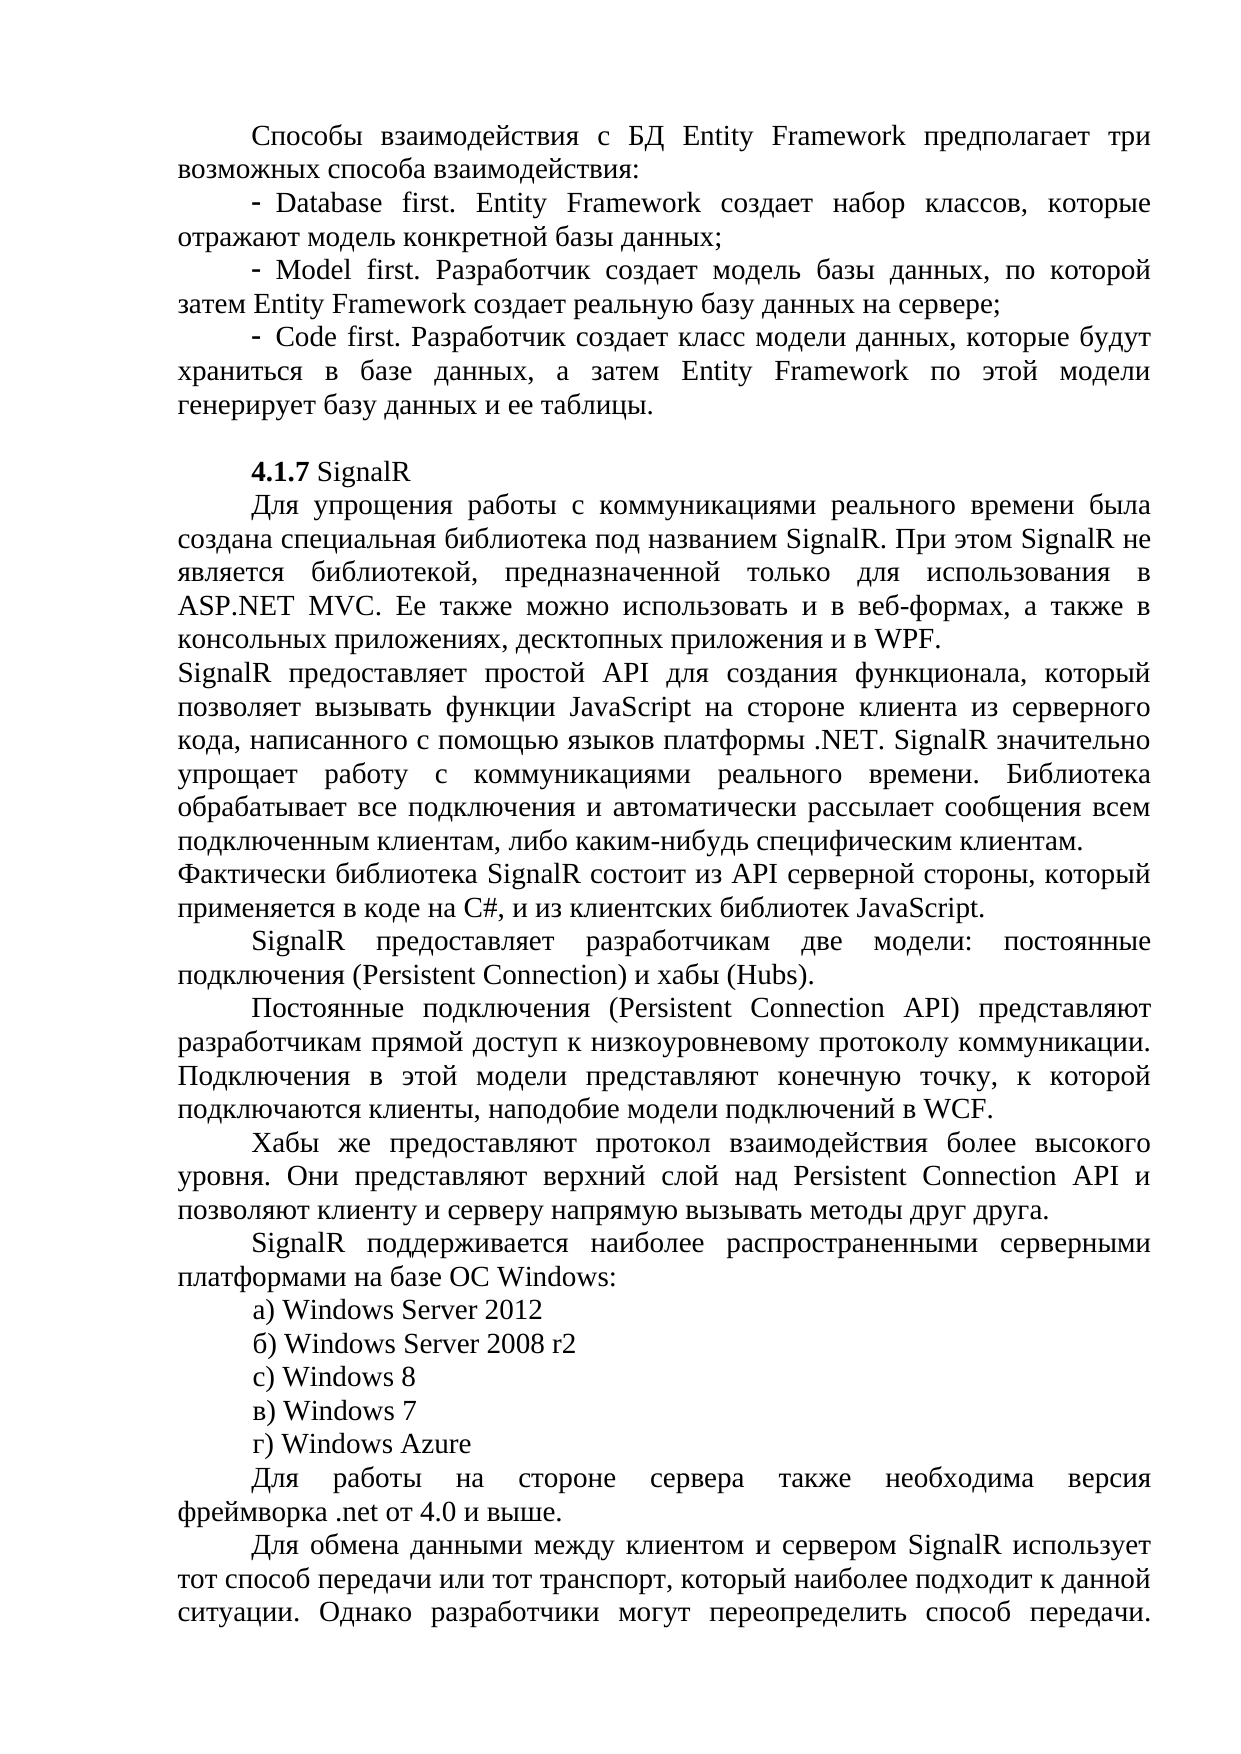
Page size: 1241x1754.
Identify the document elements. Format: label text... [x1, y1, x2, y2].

text Для работы на стороне сервера также необходима версия фреймворка .net от 4.0 и выше. [177, 1460, 1152, 1527]
text SignalR предоставляет разработчикам две модели: постоянные подключения (Persistent Connection) и хабы (Hubs). [177, 923, 1152, 991]
text 4.1.7 SignalR [251, 454, 1152, 487]
text Способы взаимодействия с БД Entity Framework предполагает три возможных способа взаимодействия: [177, 118, 1152, 185]
text Для упрощения работы с коммуникациями реального времени была создана специальная библиотека под названием SignalR. При этом SignalR не является библиотекой, предназначенной только для использования в ASP.NET MVC. Ее также можно использовать и в веб-формах, а также в консольных приложениях, десктопных приложения и в WPF. [177, 487, 1152, 655]
list Database first. Entity Framework создает набор классов, которые отражают модель конкретной базы данных; [177, 185, 1152, 252]
text с) Windows 8 [252, 1359, 1152, 1393]
text г) Windows Azure [252, 1427, 1152, 1460]
text SignalR предоставляет простой API для создания функционала, который позволяет вызывать функции JavaScript на стороне клиента из серверного кода, написанного с помощью языков платформы .NET. SignalR значительно упрощает работу с коммуникациями реального времени. Библиотека обрабатывает все подключения и автоматически рассылает сообщения всем подключенным клиентам, либо каким-нибудь специфическим клиентам. [177, 655, 1152, 856]
text б) Windows Server 2008 r2 [252, 1326, 1152, 1359]
text Хабы же предоставляют протокол взаимодействия более высокого уровня. Они представляют верхний слой над Persistent Connection API и позволяют клиенту и серверу напрямую вызывать методы друг друга. [177, 1125, 1152, 1225]
list Code first. Разработчик создает класс модели данных, которые будут храниться в базе данных, а затем Entity Framework по этой модели генерирует базу данных и ее таблицы. [177, 319, 1152, 420]
text SignalR поддерживается наиболее распространенными серверными платформами на базе ОС Windows: [177, 1225, 1152, 1292]
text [177, 1527, 1152, 1628]
text Фактически библиотека SignalR состоит из API серверной стороны, который применяется в коде на C#, и из клиентских библиотек JavaScript. [177, 856, 1152, 923]
list Model first. Разработчик создает модель базы данных, по которой затем Entity Framework создает реальную базу данных на сервере; [177, 252, 1152, 319]
text Постоянные подключения (Persistent Connection API) представляют разработчикам прямой доступ к низкоуровневому протоколу коммуникации. Подключения в этой модели представляют конечную точку, к которой подключаются клиенты, наподобие модели подключений в WCF. [177, 991, 1152, 1125]
text а) Windows Server 2012 [252, 1292, 1152, 1326]
text в) Windows 7 [252, 1393, 1152, 1427]
